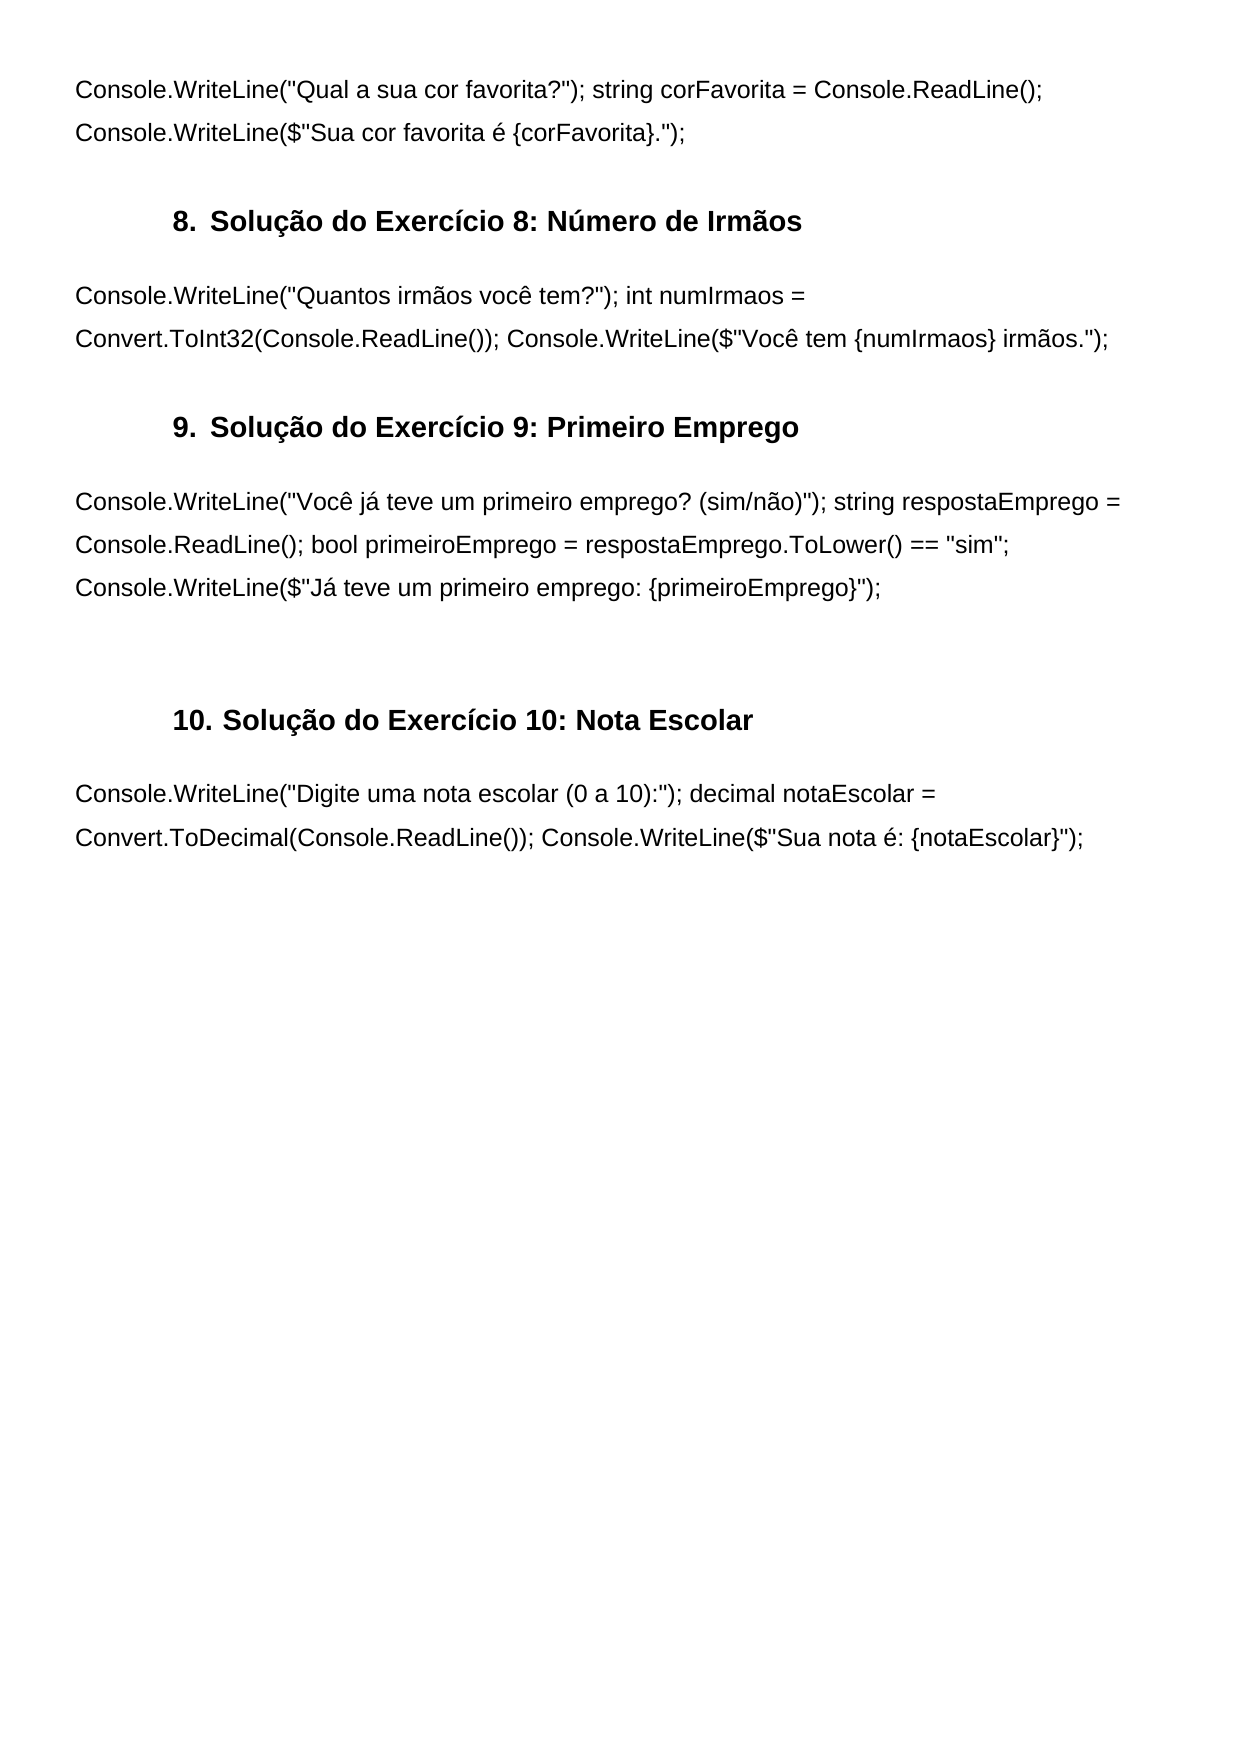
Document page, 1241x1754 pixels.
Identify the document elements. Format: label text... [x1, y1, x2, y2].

subtitle Solução do Exercício 9: Primeiro Emprego [172, 410, 1165, 444]
subtitle Solução do Exercício 8: Número de Irmãos [172, 204, 1165, 238]
text Console.WriteLine("Você já teve um primeiro emprego? (sim/não)"); string respostaEmprego = Console.ReadLine(); bool primeiroEmprego = respostaEmprego.ToLower() == "sim"; Console.WriteLine($"Já teve um primeiro emprego: {primeiroEmprego}"); [75, 487, 1165, 602]
text Console.WriteLine("Qual a sua cor favorita?"); string corFavorita = Console.ReadLine(); Console.WriteLine($"Sua cor favorita é {corFavorita}."); [75, 75, 1165, 147]
text Console.WriteLine("Digite uma nota escolar (0 a 10):"); decimal notaEscolar = Convert.ToDecimal(Console.ReadLine()); Console.WriteLine($"Sua nota é: {notaEscolar}"); [75, 779, 1165, 851]
subtitle Solução do Exercício 10: Nota Escolar [172, 703, 1165, 736]
text Console.WriteLine("Quantos irmãos você tem?"); int numIrmaos = Convert.ToInt32(Console.ReadLine()); Console.WriteLine($"Você tem {numIrmaos} irmãos."); [75, 281, 1165, 353]
